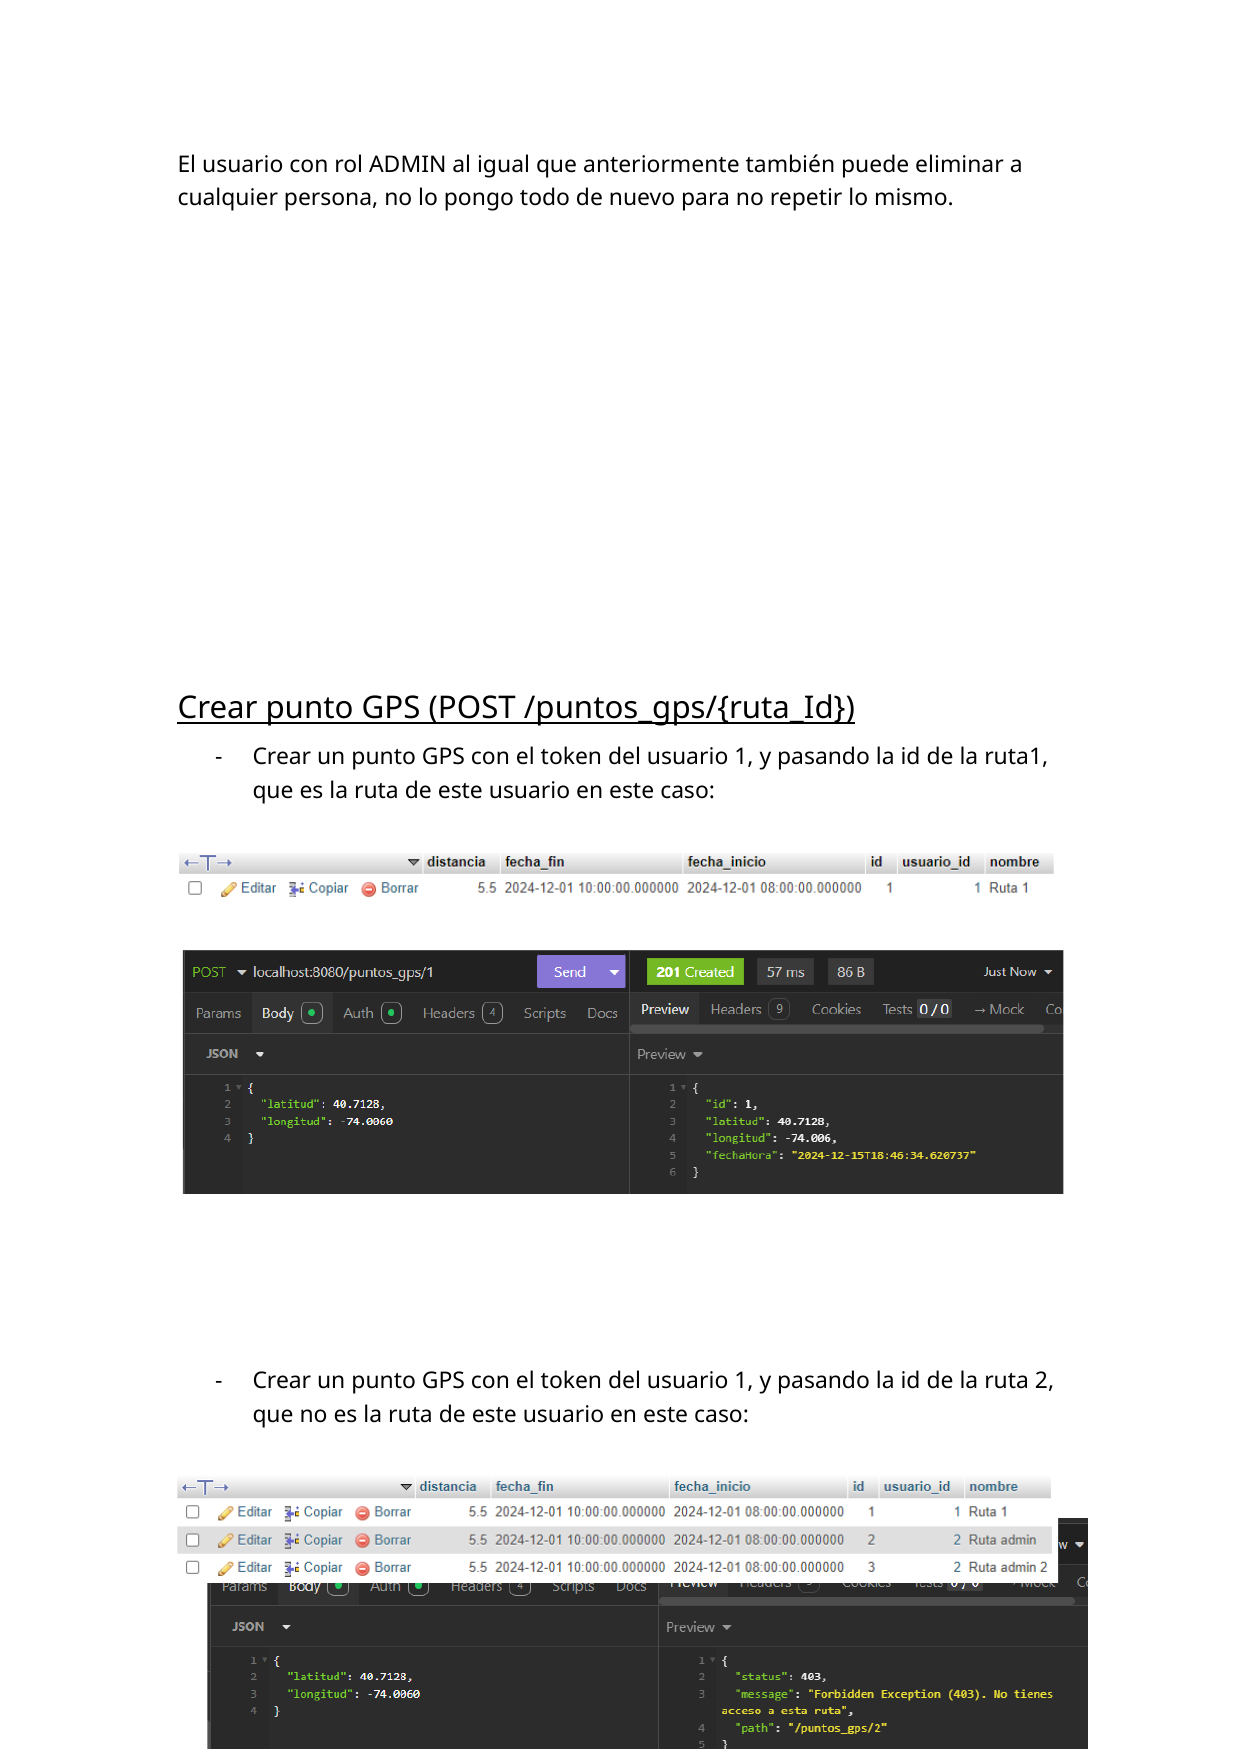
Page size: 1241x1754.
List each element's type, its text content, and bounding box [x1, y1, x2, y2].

list Crear un punto GPS con el token del usuario 1, y pasando la id de la ruta1, que es la ruta de este usuario en este caso: [215, 740, 1063, 805]
picture [177, 853, 1058, 897]
picture [182, 950, 1064, 1194]
picture [177, 1474, 1089, 1749]
subtitle Crear punto GPS (POST /puntos_gps/{ruta_Id}) [177, 686, 1063, 728]
text El usuario con rol ADMIN al igual que anteriormente también puede eliminar a cualquier persona, no lo pongo todo de nuevo para no repetir lo mismo. [177, 148, 1063, 213]
list Crear un punto GPS con el token del usuario 1, y pasando la id de la ruta 2, que no es la ruta de este usuario en este caso: [215, 1364, 1063, 1429]
